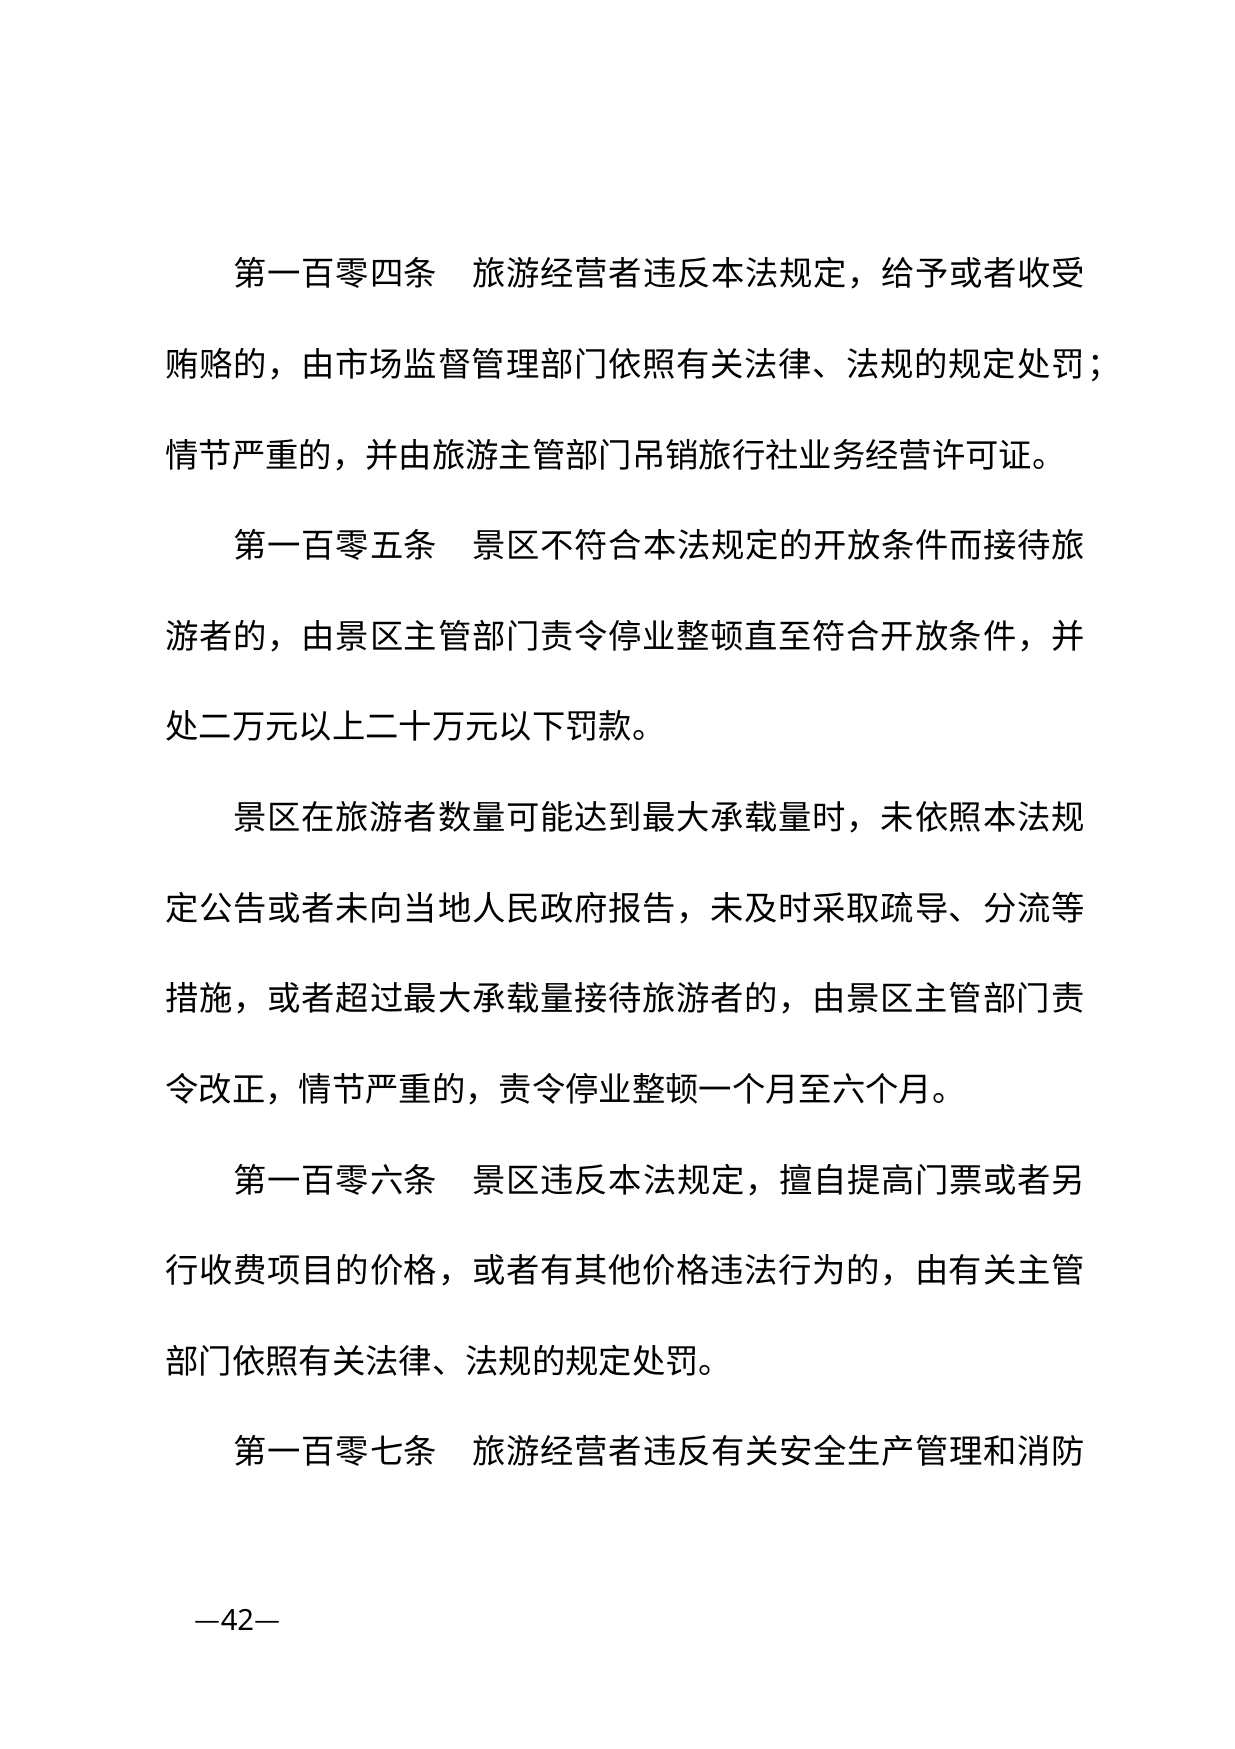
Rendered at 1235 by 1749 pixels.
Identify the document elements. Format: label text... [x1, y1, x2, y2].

text 第一百零四条 旅游经营者违反本法规定，给予或者收受贿赂的，由市场监督管理部门依照有关法律、法规的规定处罚；情节严重的，并由旅游主管部门吊销旅行社业务经营许可证。 [165, 226, 1087, 498]
text 第一百零五条 景区不符合本法规定的开放条件而接待旅游者的，由景区主管部门责令停业整顿直至符合开放条件，并处二万元以上二十万元以下罚款。 [165, 498, 1087, 770]
text 景区在旅游者数量可能达到最大承载量时，未依照本法规定公告或者未向当地人民政府报告，未及时采取疏导、分流等措施，或者超过最大承载量接待旅游者的，由景区主管部门责令改正，情节严重的，责令停业整顿一个月至六个月。 [165, 770, 1087, 1132]
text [165, 1404, 1087, 1495]
text 第一百零六条 景区违反本法规定，擅自提高门票或者另行收费项目的价格，或者有其他价格违法行为的，由有关主管部门依照有关法律、法规的规定处罚。 [165, 1132, 1087, 1404]
